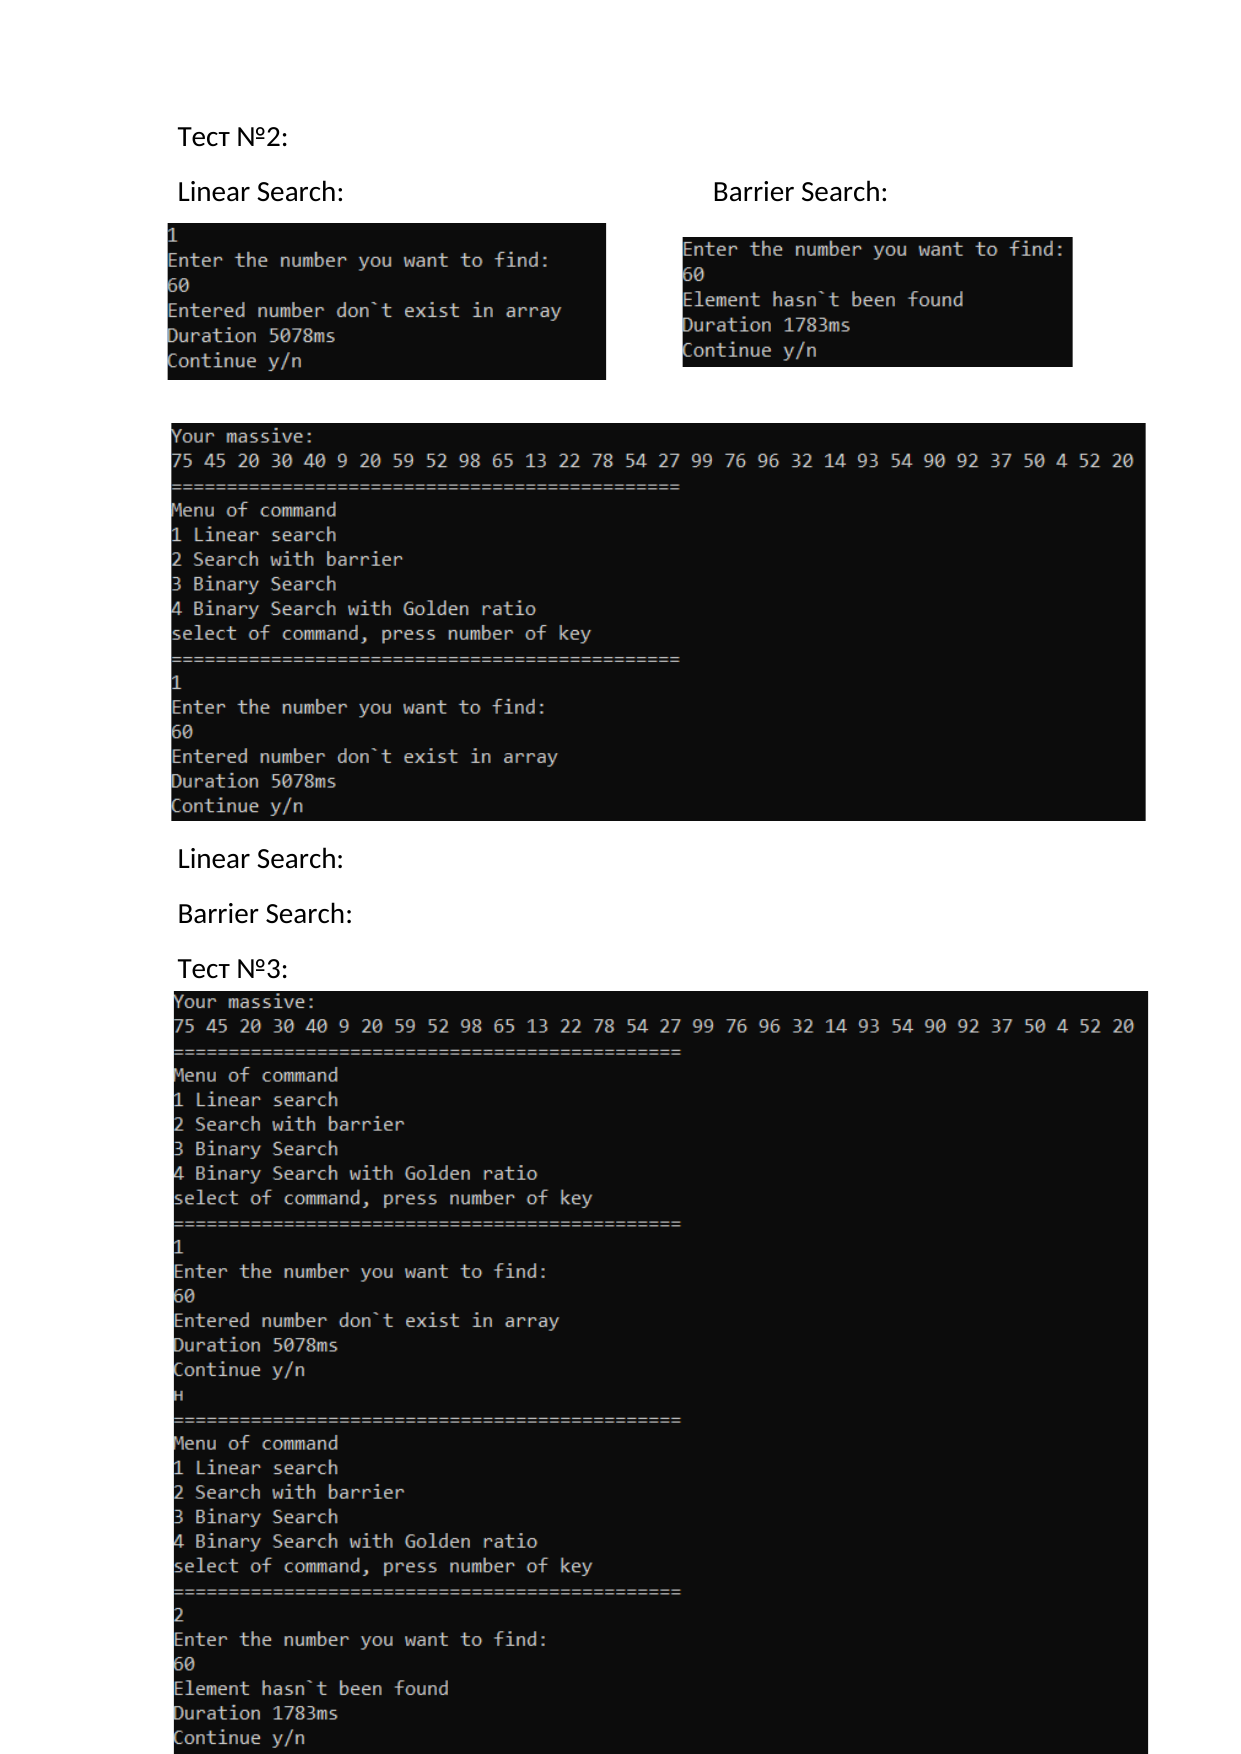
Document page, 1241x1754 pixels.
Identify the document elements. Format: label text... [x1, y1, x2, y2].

picture [167, 223, 607, 380]
text Тест №2: [177, 118, 1152, 154]
text Тест №3: [177, 950, 1152, 986]
picture [173, 991, 1149, 1754]
text Barrier Search: [177, 895, 1152, 931]
picture [682, 237, 1073, 367]
text Linear Search: Barrier Search: [177, 173, 1152, 209]
picture [171, 423, 1146, 821]
